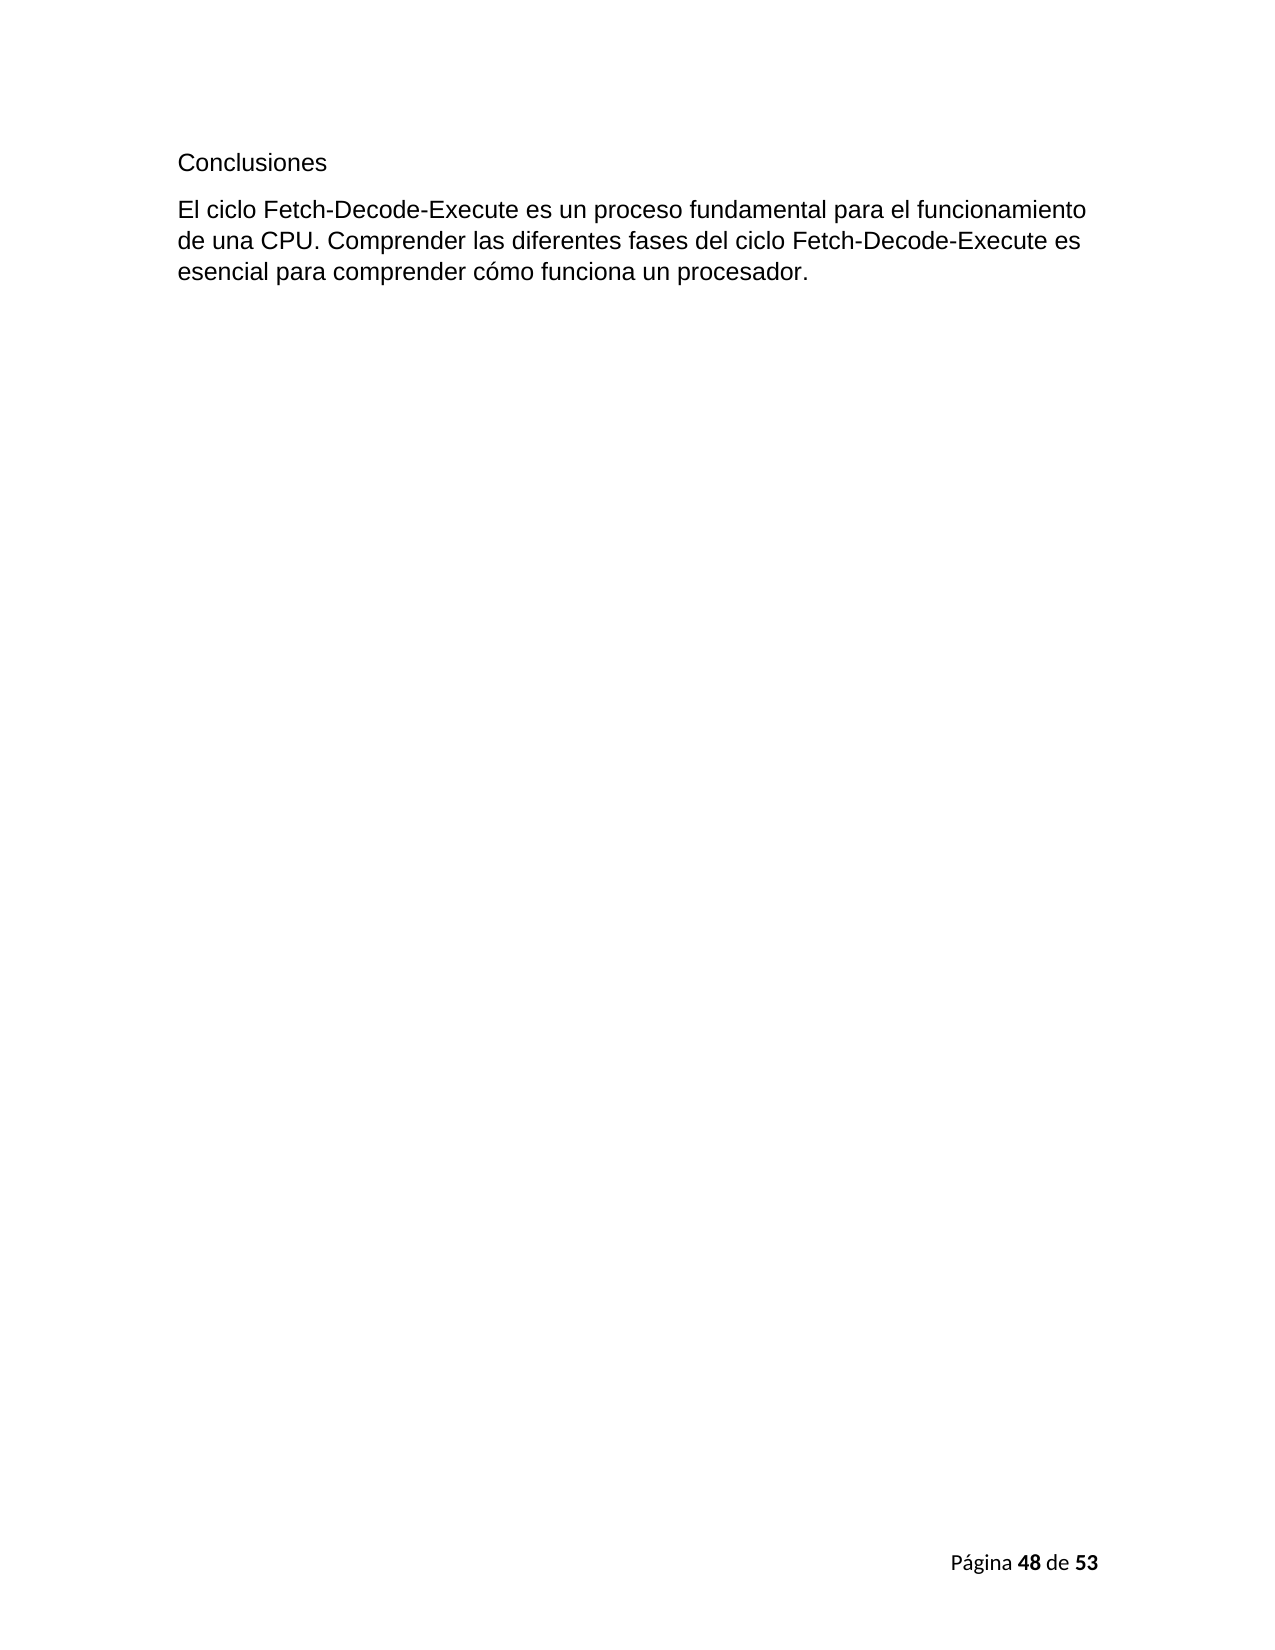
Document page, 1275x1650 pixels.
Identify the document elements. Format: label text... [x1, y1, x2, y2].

text El ciclo Fetch-Decode-Execute es un proceso fundamental para el funcionamiento de una CPU. Comprender las diferentes fases del ciclo Fetch-Decode-Execute es esencial para comprender cómo funciona un procesador. [177, 195, 1098, 286]
text Conclusiones [177, 148, 1098, 176]
